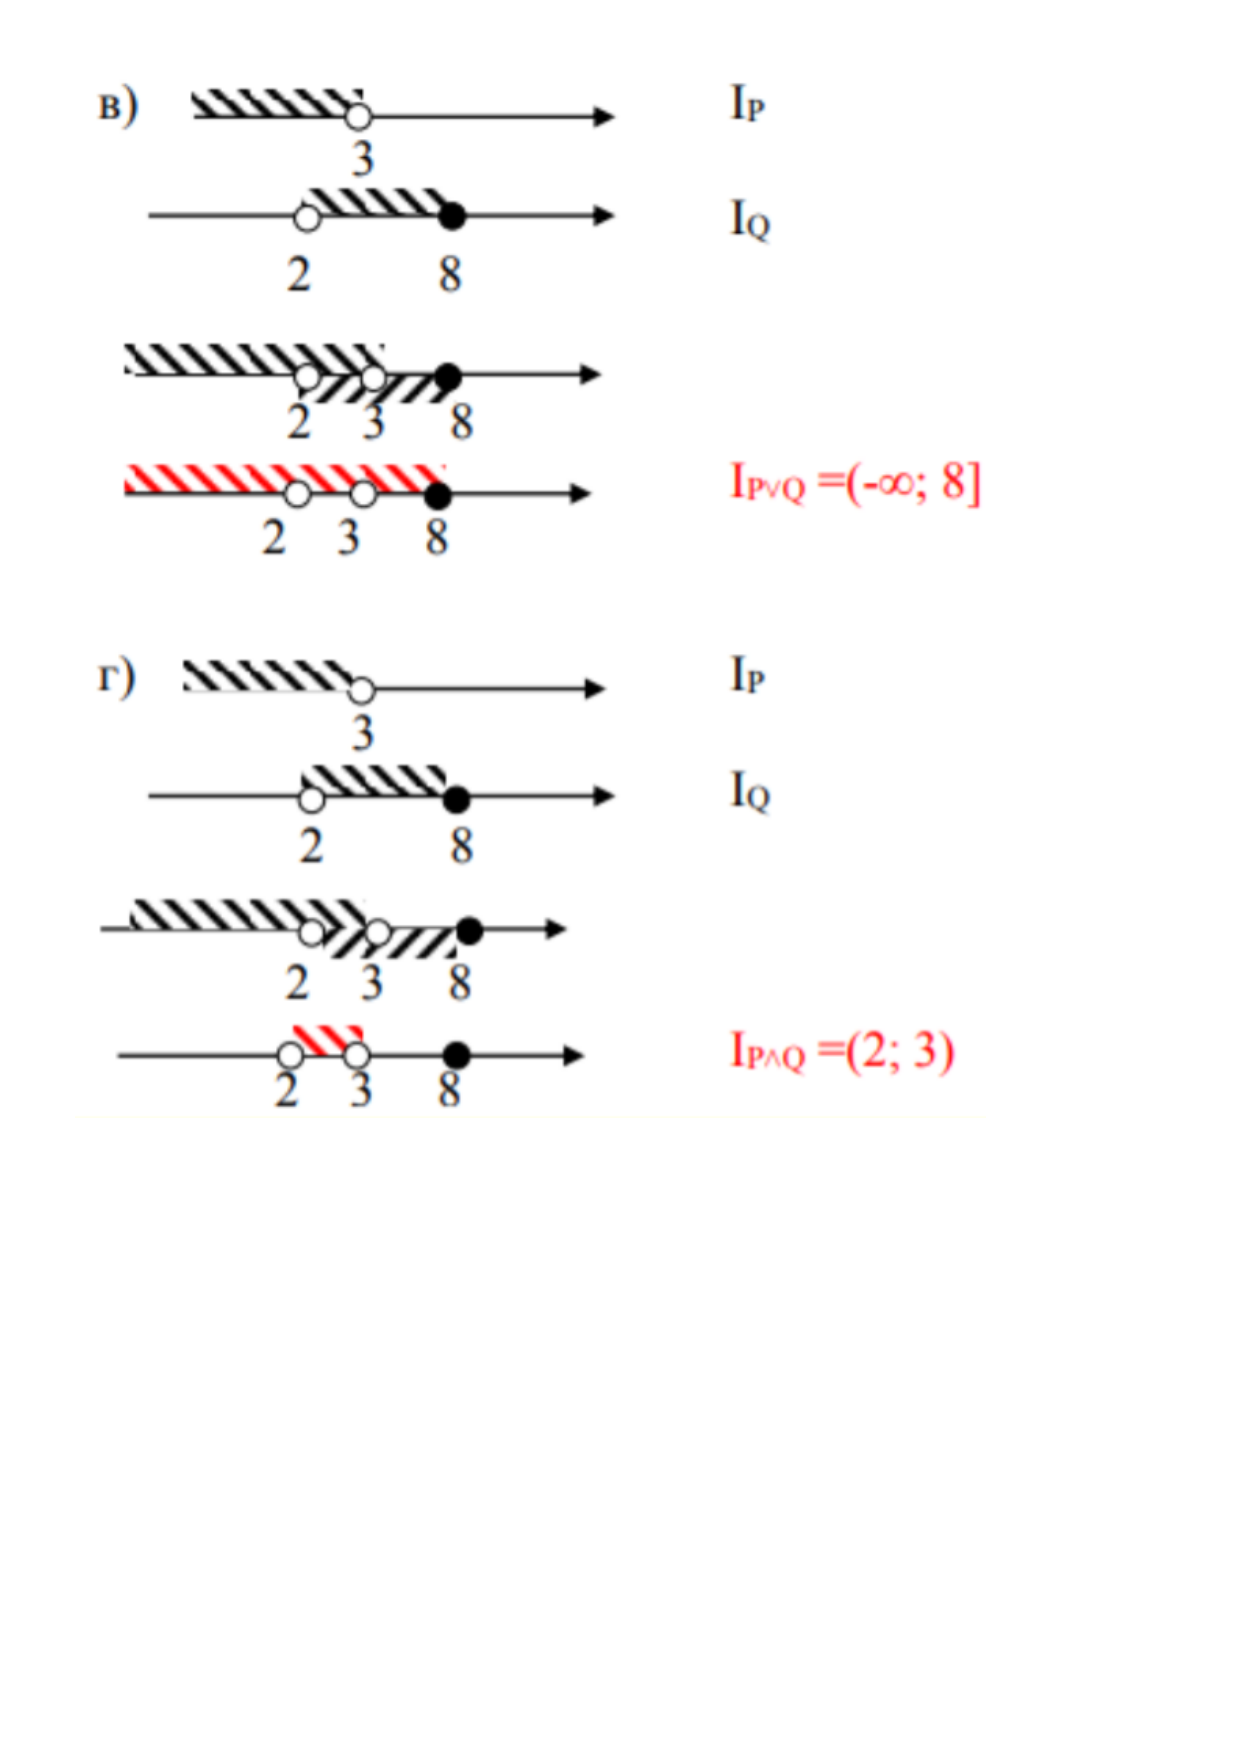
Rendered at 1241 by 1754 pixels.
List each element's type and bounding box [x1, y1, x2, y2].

picture [75, 75, 986, 1118]
